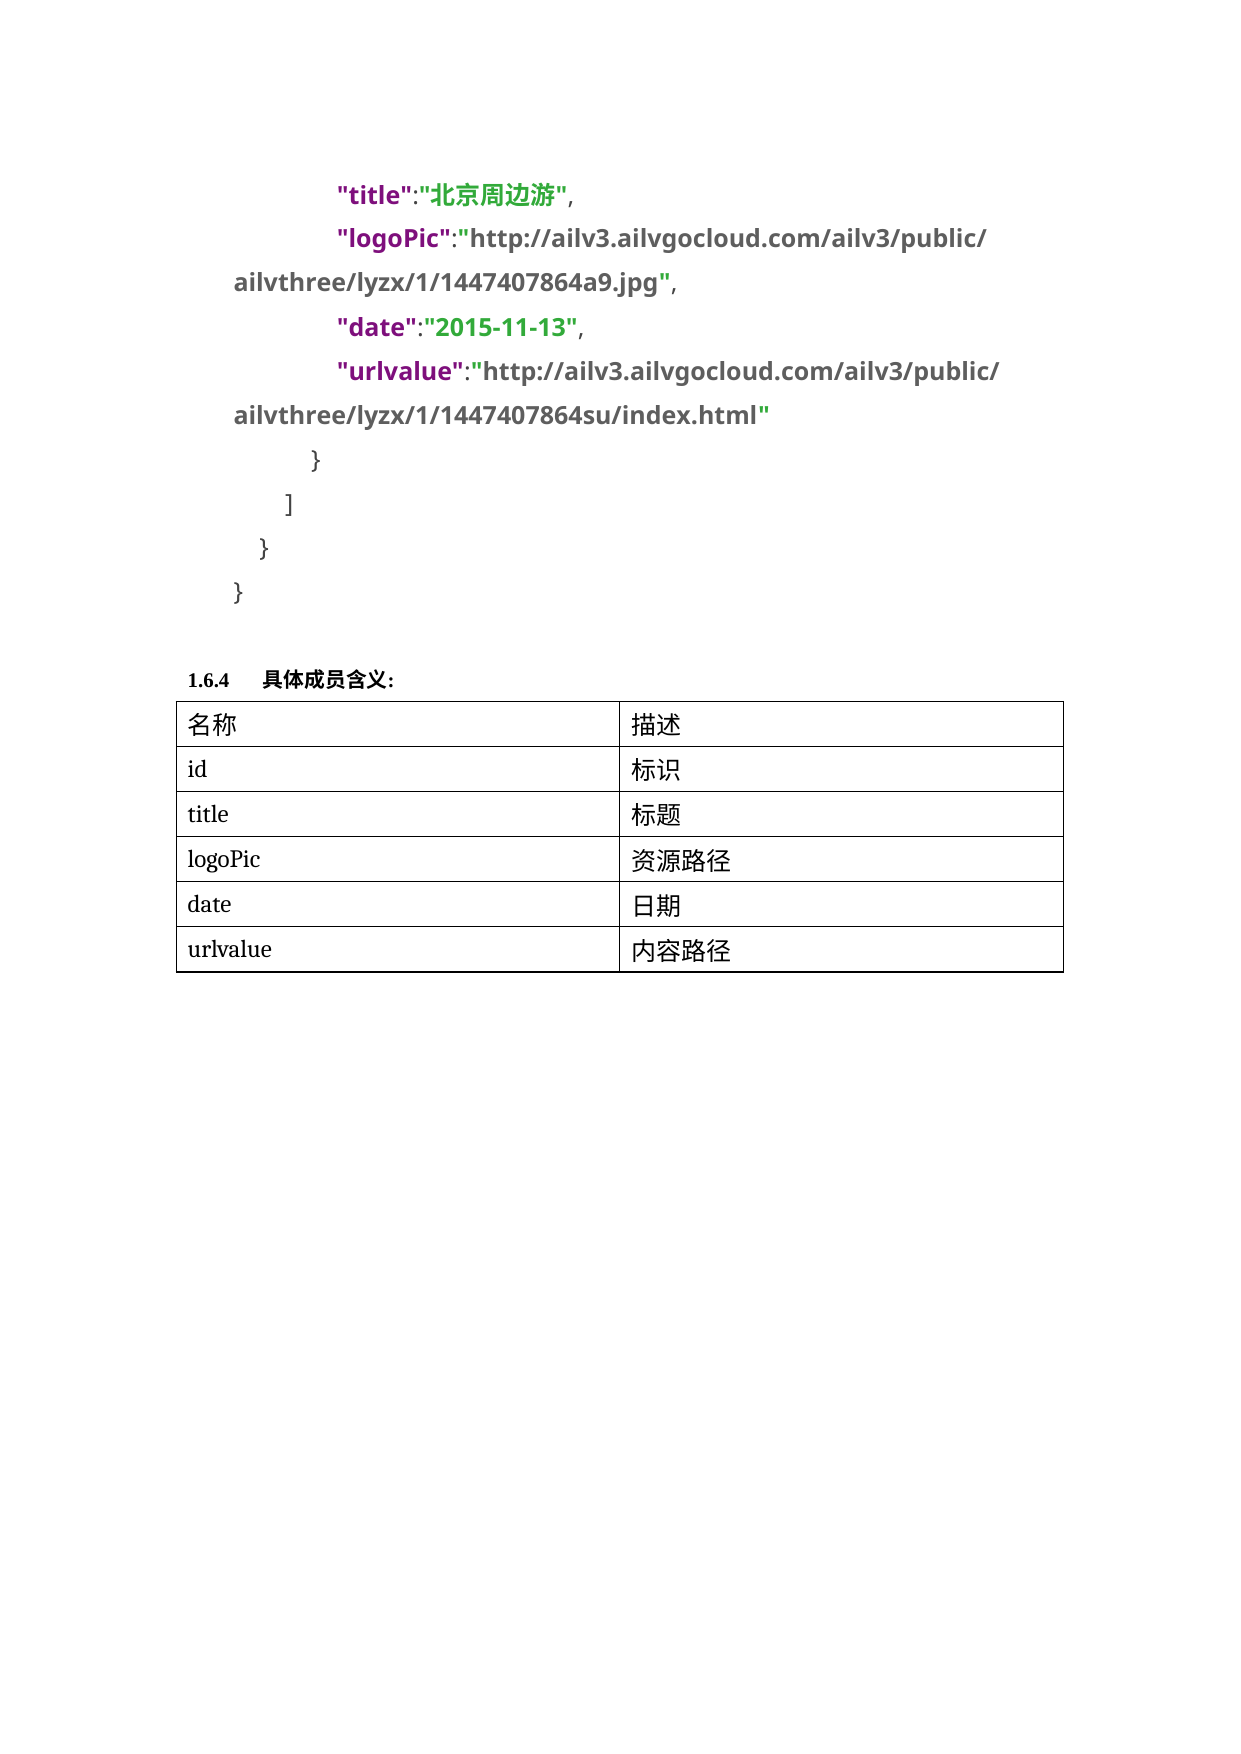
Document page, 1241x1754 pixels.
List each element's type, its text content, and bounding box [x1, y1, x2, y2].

table_cell 资源路径 [620, 837, 1063, 881]
table_cell date [177, 882, 619, 926]
table_cell 标识 [620, 747, 1063, 791]
list 具体成员含义: [187, 657, 1053, 701]
table_cell title [177, 792, 619, 836]
text "date":"2015-11-13", [233, 304, 1053, 348]
text } [233, 524, 1053, 568]
text } [233, 436, 1053, 480]
table_cell 日期 [620, 882, 1063, 926]
table_cell logoPic [177, 837, 619, 881]
table_header 名称 [177, 702, 619, 746]
table_cell urlvalue [177, 927, 619, 971]
table_cell 内容路径 [620, 927, 1063, 971]
text "urlvalue":"http://ailv3.ailvgocloud.com/ailv3/public/ailvthree/lyzx/1/1447407864su/index.html" [233, 348, 1053, 436]
text } [233, 568, 1053, 613]
table_cell id [177, 747, 619, 791]
text "title":"北京周边游", [233, 172, 1053, 216]
table_cell 标题 [620, 792, 1063, 836]
text ] [233, 480, 1053, 524]
table_header 描述 [620, 702, 1063, 746]
text "logoPic":"http://ailv3.ailvgocloud.com/ailv3/public/ailvthree/lyzx/1/1447407864a9.jpg", [233, 216, 1053, 304]
